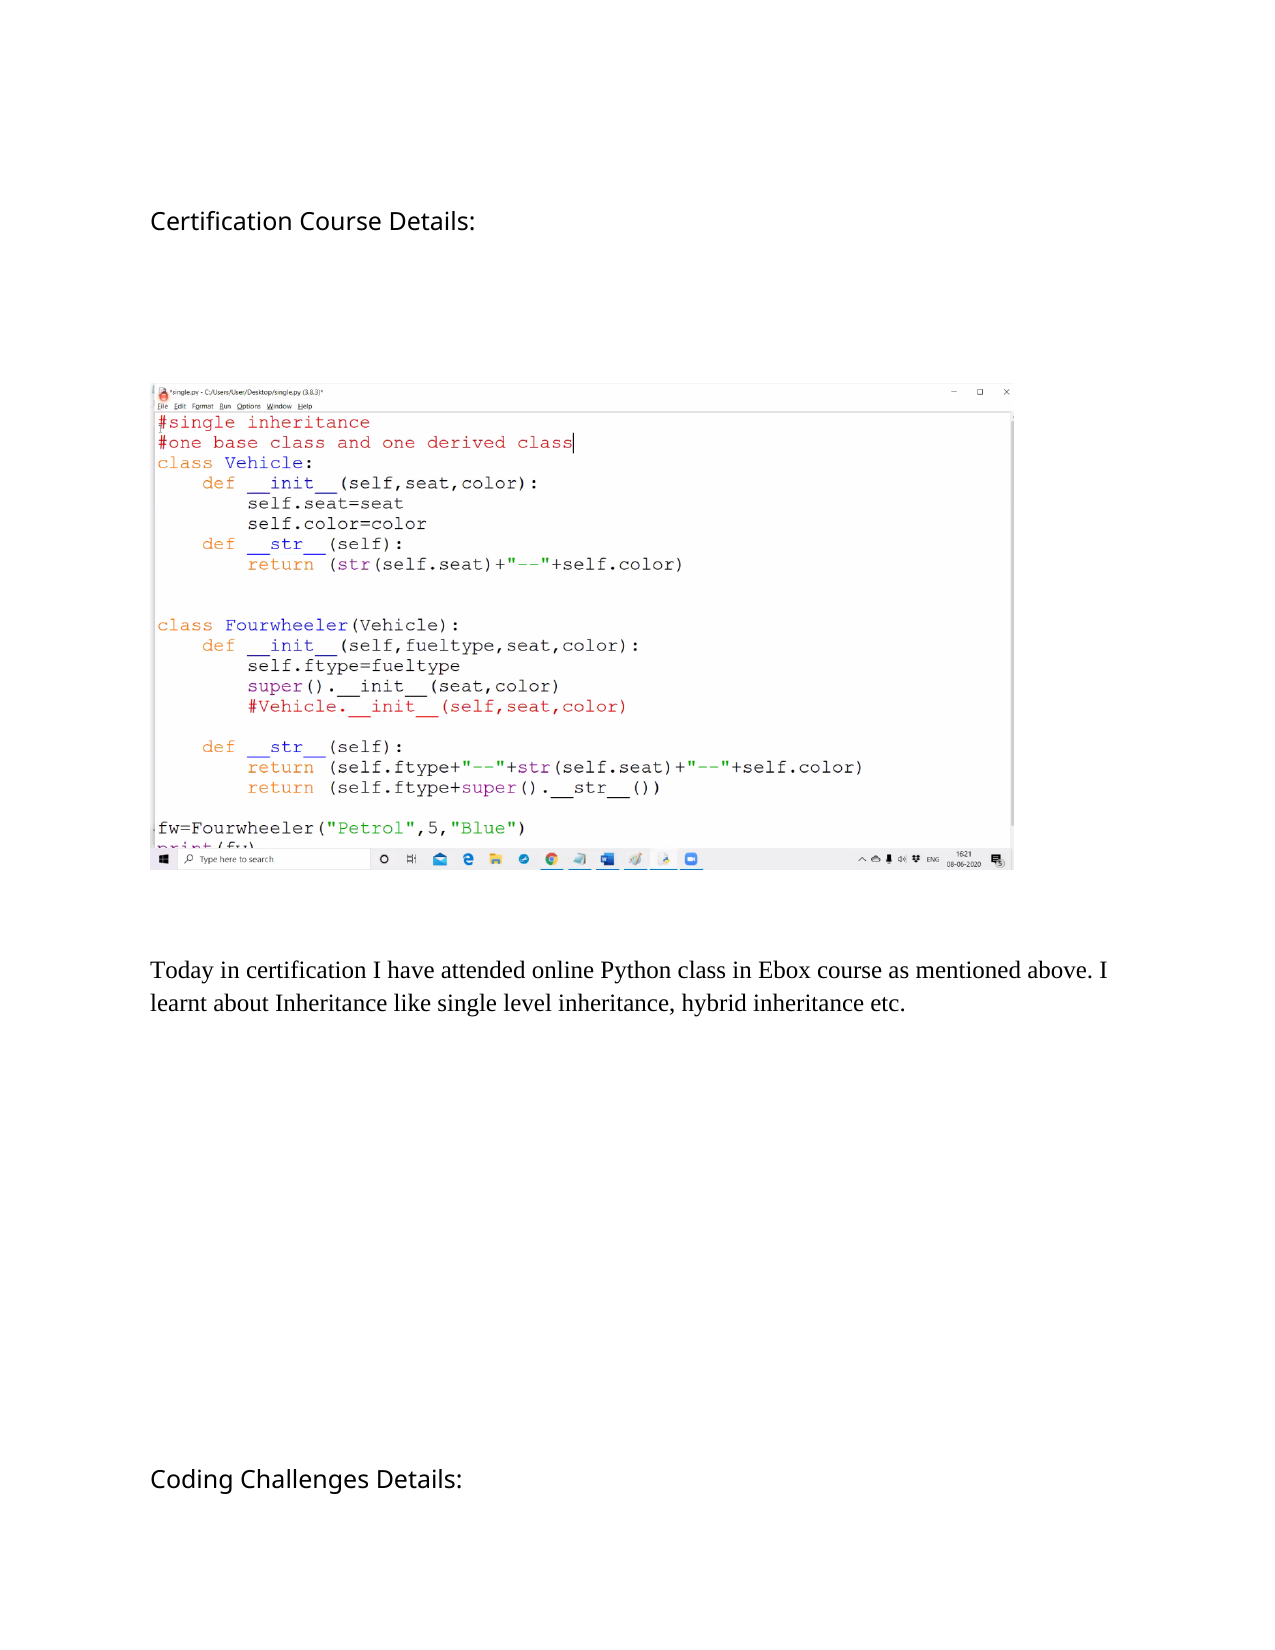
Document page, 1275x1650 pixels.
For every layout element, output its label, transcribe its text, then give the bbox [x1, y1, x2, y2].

text Today in certification I have attended online Python class in Ebox course as mentioned above. I learnt about Inheritance like single level inheritance, hybrid inheritance etc. [150, 955, 1125, 1017]
text Certification Course Details: [150, 204, 1125, 238]
text Coding Challenges Details: [150, 1462, 1125, 1496]
picture [150, 383, 1014, 870]
